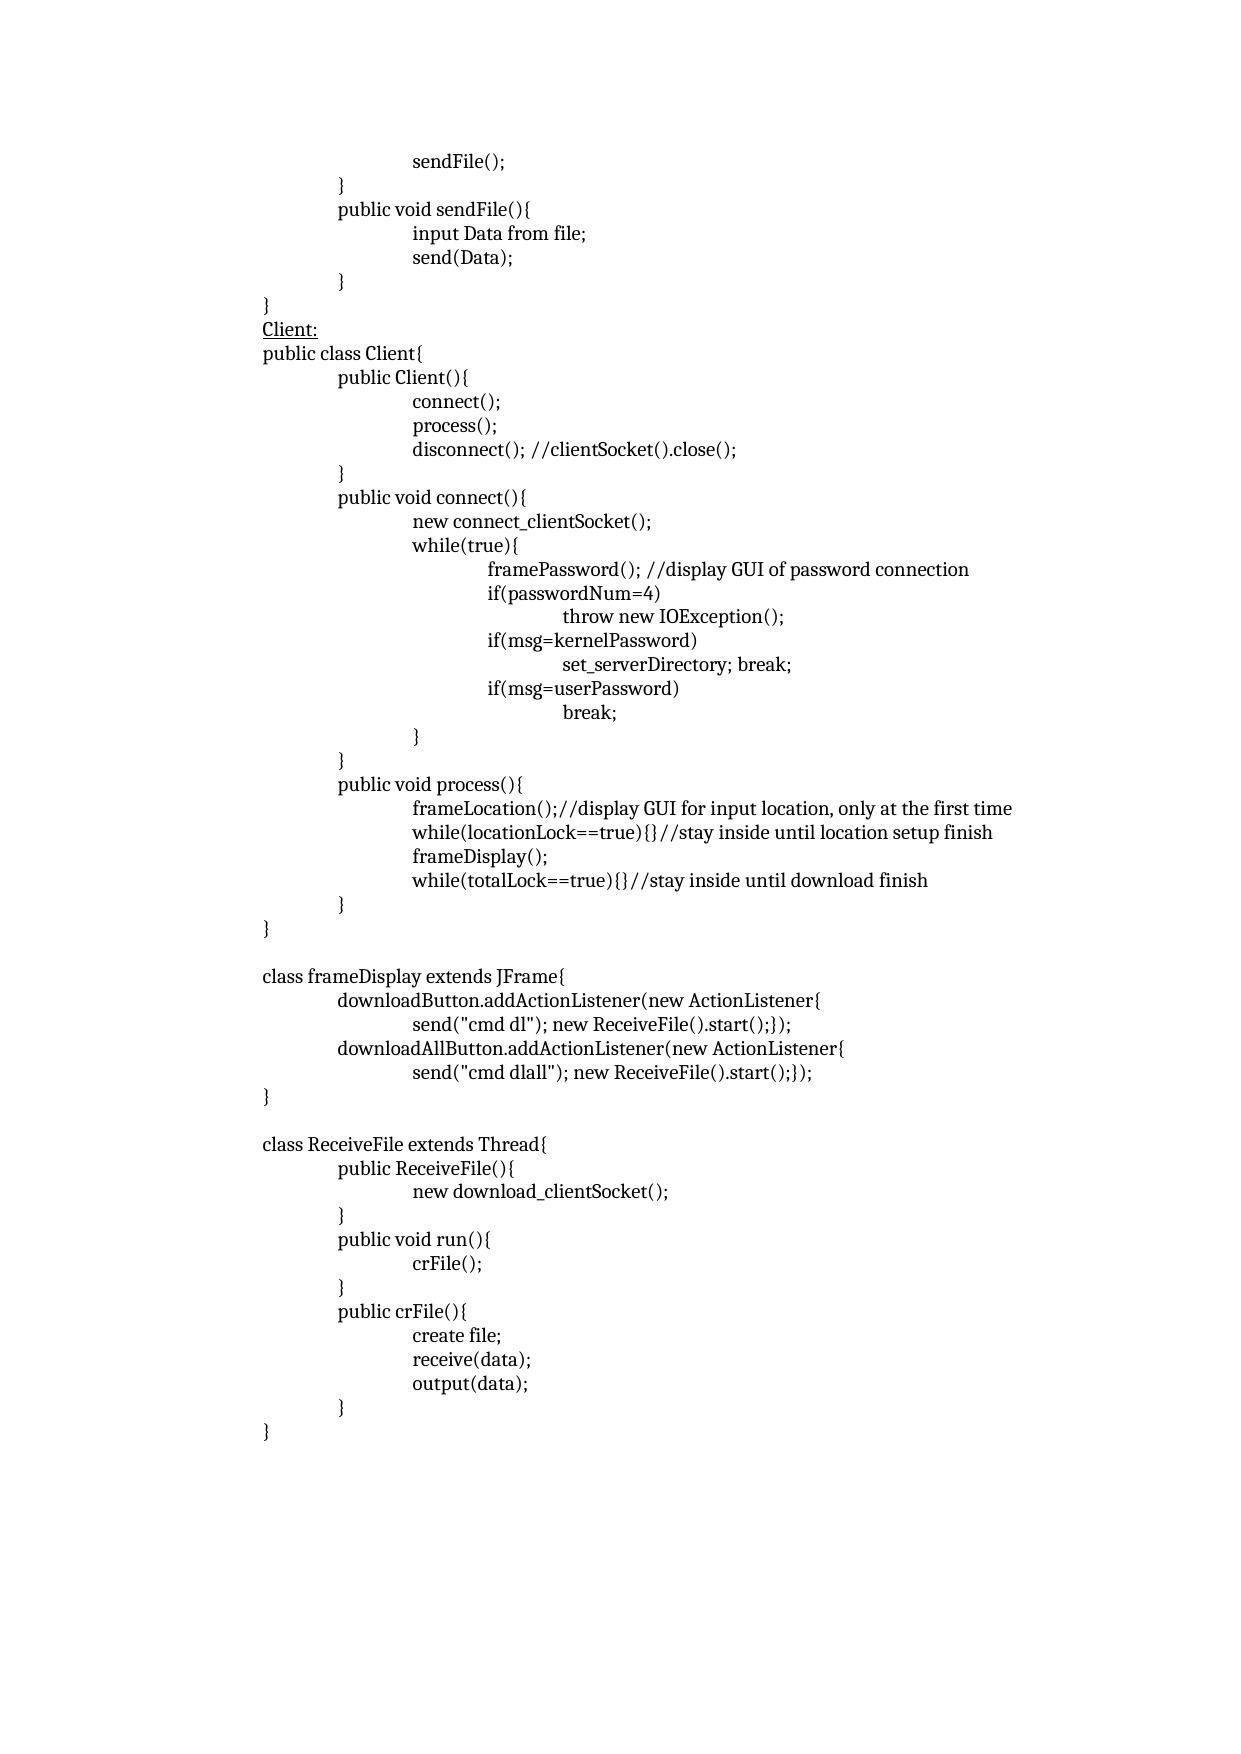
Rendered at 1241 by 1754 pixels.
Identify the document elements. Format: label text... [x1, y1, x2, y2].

list set_serverDirectory; break; [262, 653, 1053, 677]
list public ReceiveFile(){ [262, 1156, 1053, 1180]
list while(true){ [262, 533, 1053, 557]
list public void sendFile(){ [262, 198, 1053, 222]
list } [262, 749, 1053, 773]
list create file; [262, 1324, 1053, 1348]
list public Client(){ [262, 366, 1053, 389]
list } [262, 174, 1053, 198]
list } [262, 1396, 1053, 1420]
list } [262, 893, 1053, 917]
list } [262, 1204, 1053, 1228]
list input Data from file; [262, 222, 1053, 246]
list if(msg=kernelPassword) [262, 629, 1053, 653]
list while(locationLock==true){}//stay inside until location setup finish [262, 821, 1053, 845]
list class ReceiveFile extends Thread{ [262, 1132, 1053, 1156]
list crFile(); [262, 1252, 1053, 1276]
list public void process(){ [262, 773, 1053, 797]
list class frameDisplay extends JFrame{ [262, 964, 1053, 988]
list public void run(){ [262, 1228, 1053, 1252]
list } [262, 270, 1053, 294]
list break; [262, 701, 1053, 725]
list frameDisplay(); [262, 845, 1053, 869]
list send("cmd dlall"); new ReceiveFile().start();}); [262, 1060, 1053, 1084]
list } [262, 725, 1053, 749]
list new download_clientSocket(); [262, 1180, 1053, 1204]
list new connect_clientSocket(); [262, 509, 1053, 533]
list while(totalLock==true){}//stay inside until download finish [262, 869, 1053, 893]
list if(msg=userPassword) [262, 677, 1053, 701]
list frameLocation();//display GUI for input location, only at the first time [262, 797, 1053, 821]
list process(); [262, 413, 1053, 437]
list public crFile(){ [262, 1300, 1053, 1324]
list public void connect(){ [262, 485, 1053, 509]
list public class Client{ [262, 342, 1053, 366]
list } [262, 294, 1053, 318]
list if(passwordNum=4) [262, 581, 1053, 605]
list Client: [262, 318, 1053, 342]
list send(Data); [262, 246, 1053, 270]
list receive(data); [262, 1348, 1053, 1372]
list output(data); [262, 1372, 1053, 1396]
list } [262, 1420, 1053, 1444]
list downloadButton.addActionListener(new ActionListener{ [262, 988, 1053, 1012]
list send("cmd dl"); new ReceiveFile().start();}); [262, 1012, 1053, 1036]
list connect(); [262, 389, 1053, 413]
list } [262, 1276, 1053, 1300]
list downloadAllButton.addActionListener(new ActionListener{ [262, 1036, 1053, 1060]
list } [262, 1084, 1053, 1108]
list } [262, 917, 1053, 941]
list sendFile(); [262, 150, 1053, 174]
list throw new IOException(); [262, 605, 1053, 629]
list } [262, 461, 1053, 485]
list framePassword(); //display GUI of password connection [262, 557, 1053, 581]
list disconnect(); //clientSocket().close(); [262, 437, 1053, 461]
